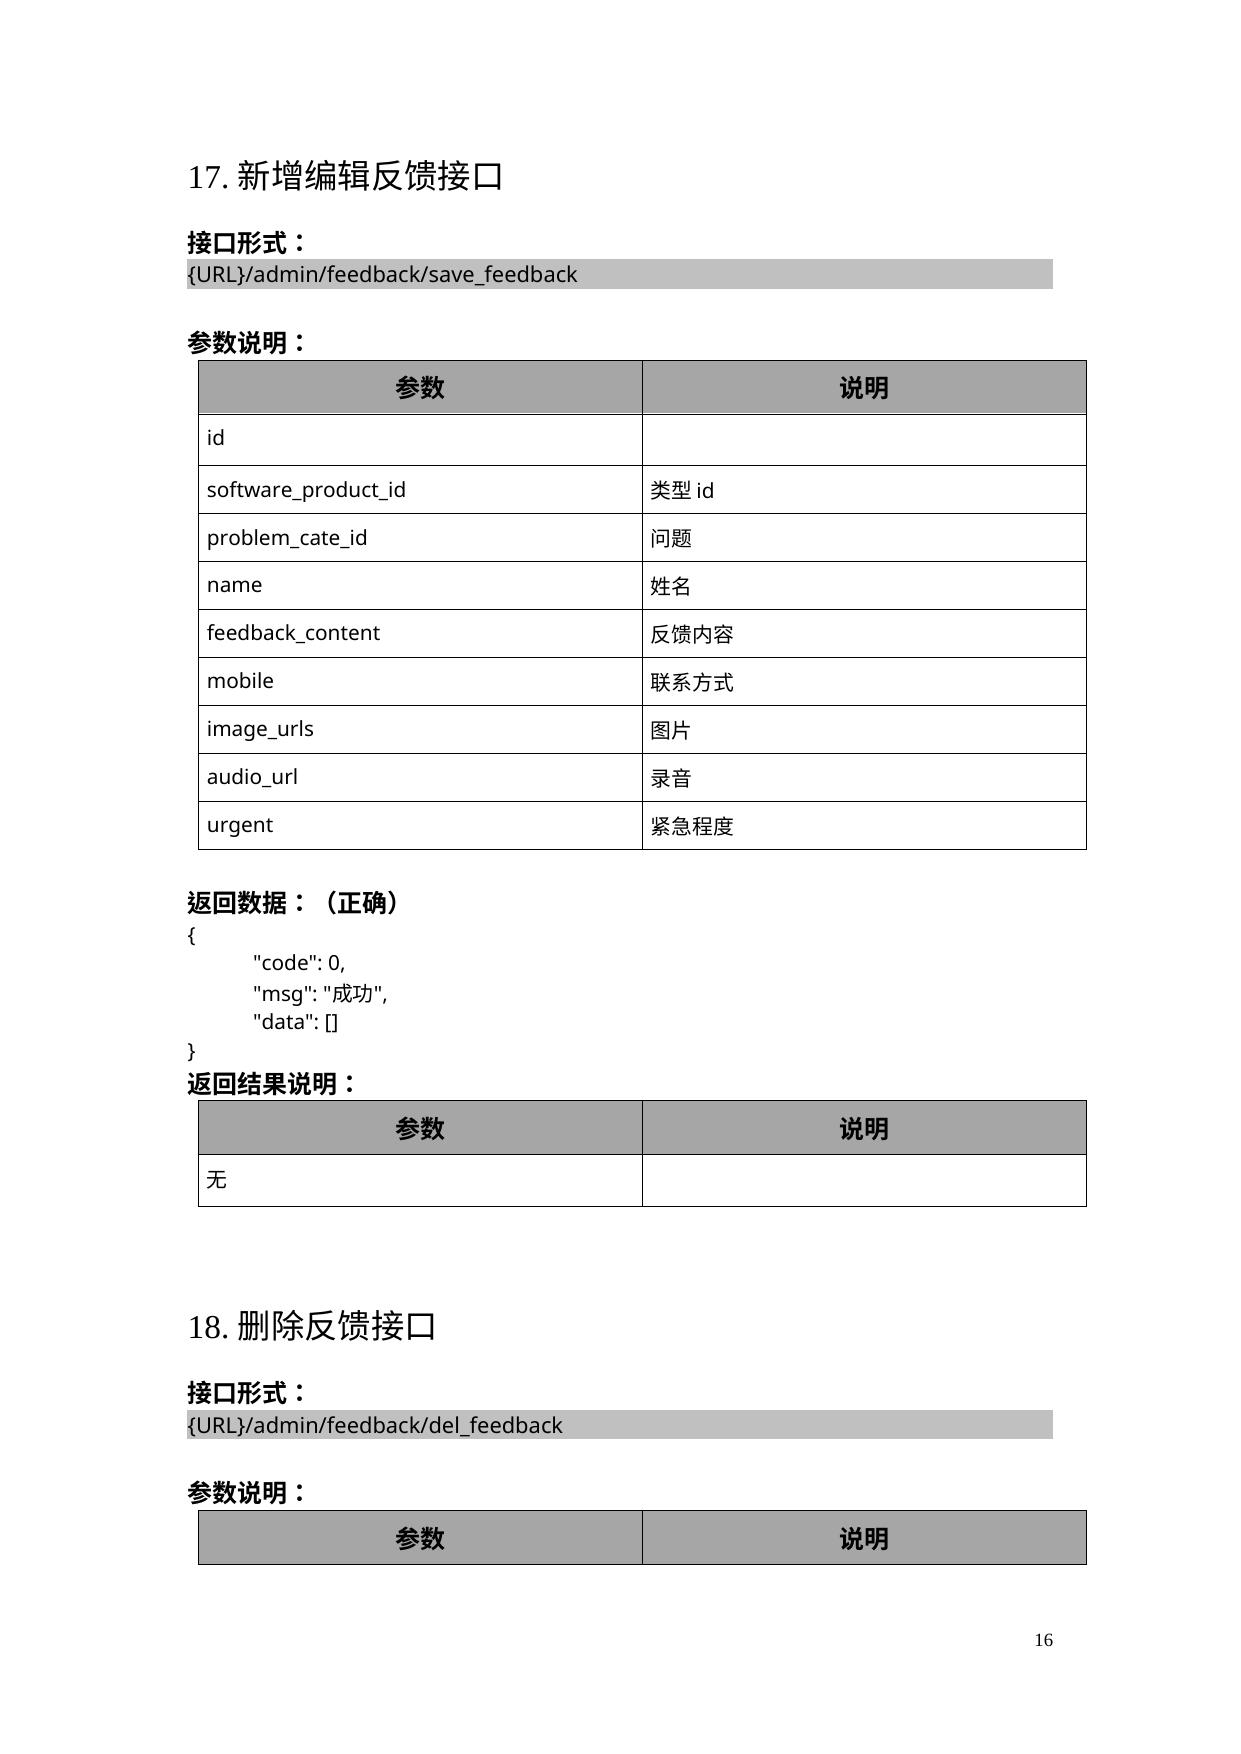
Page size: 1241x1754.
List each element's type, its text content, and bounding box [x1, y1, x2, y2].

subtitle 新增编辑反馈接口 [187, 150, 1053, 198]
text "code": 0, [187, 948, 1053, 977]
text 参数说明： [187, 1474, 1053, 1510]
table_cell 联系方式 [643, 658, 1086, 705]
table_cell name [199, 562, 642, 609]
table_cell problem_cate_id [199, 514, 642, 561]
text 返回结果说明： [187, 1064, 1053, 1100]
text { [187, 920, 1053, 948]
table_cell 录音 [643, 754, 1086, 801]
text 返回数据：（正确） [187, 884, 1053, 920]
text 参数说明： [187, 323, 1053, 359]
table_cell 紧急程度 [643, 802, 1086, 849]
table_cell 反馈内容 [643, 610, 1086, 657]
table_cell 类型id [643, 466, 1086, 513]
text "data": [] [187, 1007, 1053, 1036]
text {URL}/admin/feedback/save_feedback [187, 259, 1053, 289]
text 接口形式： [187, 1373, 1053, 1410]
table_header 参数 [199, 1101, 642, 1154]
text "msg": "成功", [187, 977, 1053, 1007]
text {URL}/admin/feedback/del_feedback [187, 1410, 1053, 1439]
text 接口形式： [187, 223, 1053, 259]
table_cell 图片 [643, 706, 1086, 753]
table_cell audio_url [199, 754, 642, 801]
table_header 说明 [643, 1101, 1086, 1154]
table_header 说明 [643, 361, 1086, 413]
table_cell mobile [199, 658, 642, 705]
table_header 参数 [199, 361, 642, 413]
table_cell [643, 415, 1086, 465]
table_cell 姓名 [643, 562, 1086, 609]
text } [187, 1036, 1053, 1064]
table_cell [643, 1155, 1086, 1206]
table_cell feedback_content [199, 610, 642, 657]
table_header 说明 [643, 1511, 1086, 1564]
table_cell id [199, 415, 642, 465]
table_cell software_product_id [199, 466, 642, 513]
table_cell urgent [199, 802, 642, 849]
table_header 参数 [199, 1511, 642, 1564]
subtitle 删除反馈接口 [187, 1300, 1053, 1348]
table_cell 问题 [643, 514, 1086, 561]
table_cell image_urls [199, 706, 642, 753]
table_cell 无 [199, 1155, 642, 1206]
